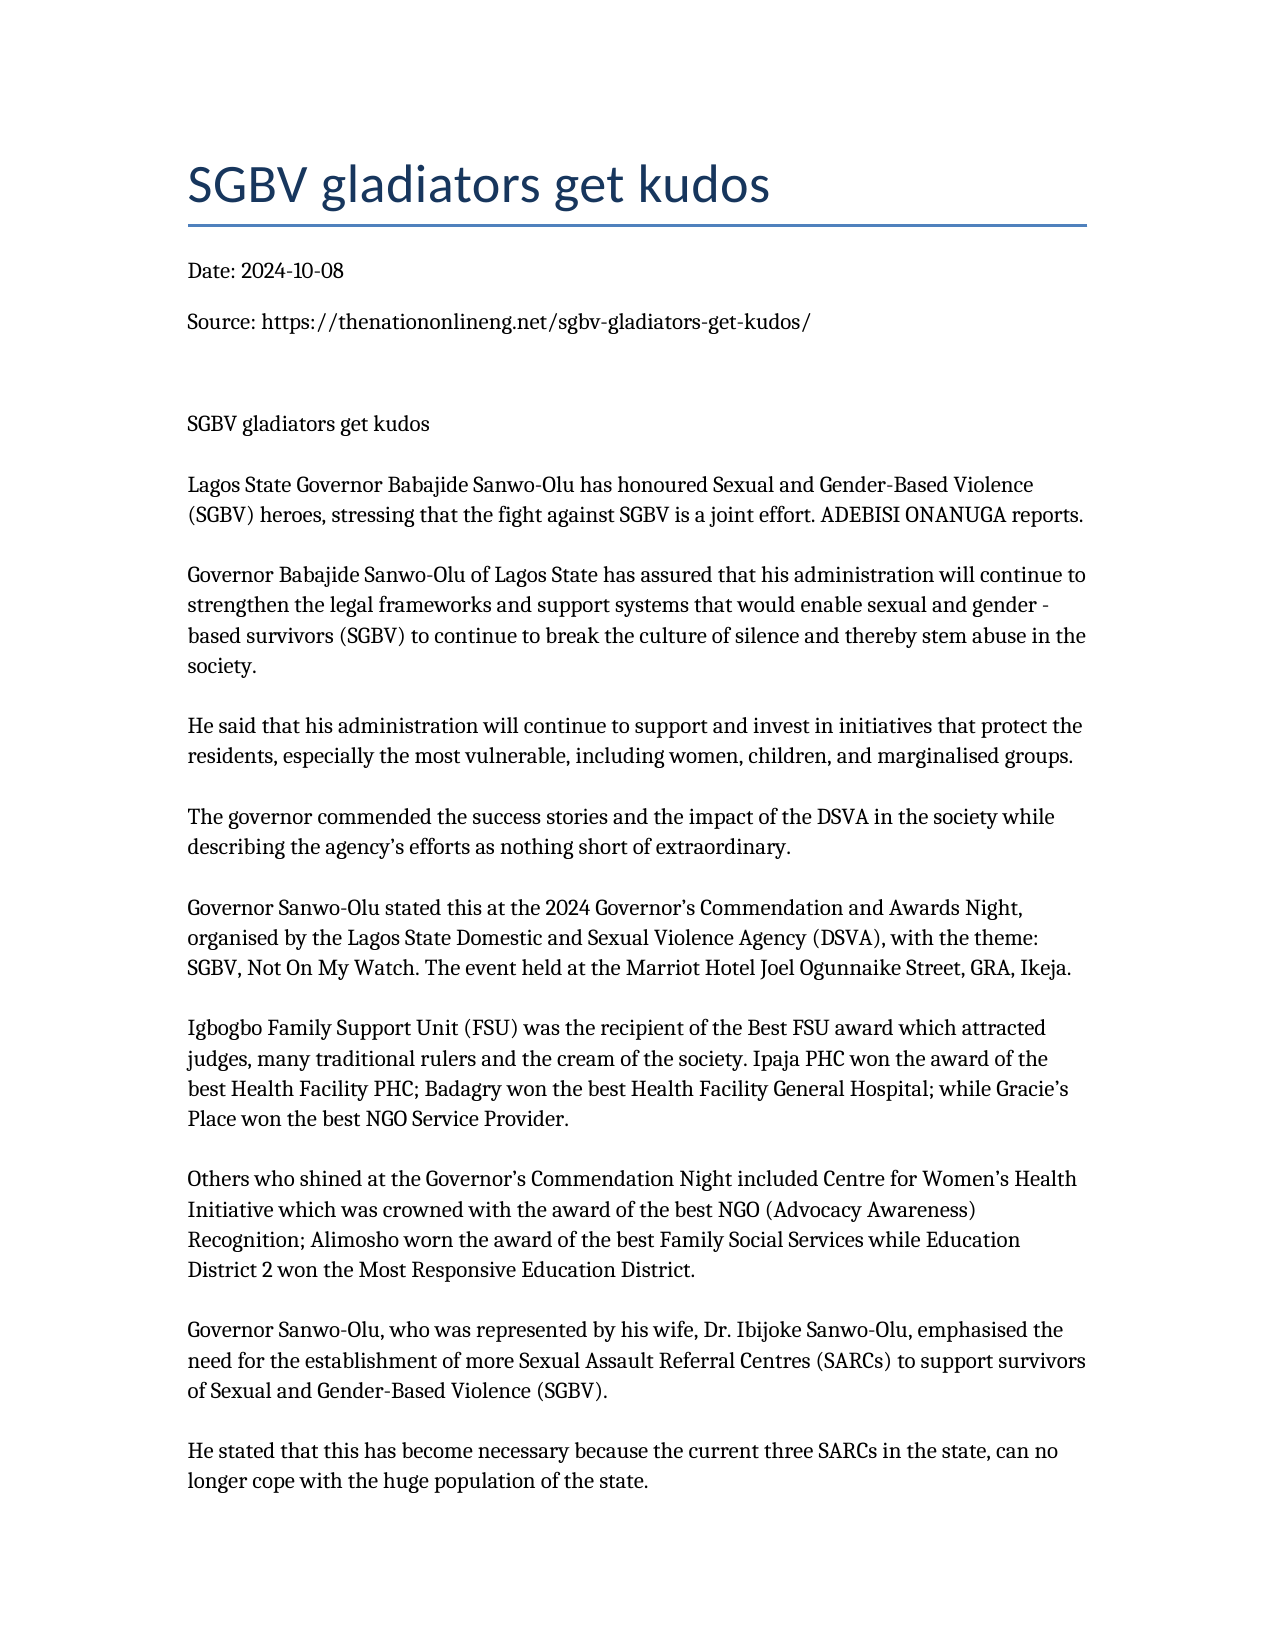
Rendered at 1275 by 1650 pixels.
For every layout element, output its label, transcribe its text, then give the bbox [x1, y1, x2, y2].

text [187, 411, 1087, 1494]
text Source: https://thenationonlineng.net/sgbv-gladiators-get-kudos/ [187, 309, 1087, 335]
title SGBV gladiators get kudos [187, 150, 1087, 227]
text Date: 2024-10-08 [187, 258, 1087, 284]
